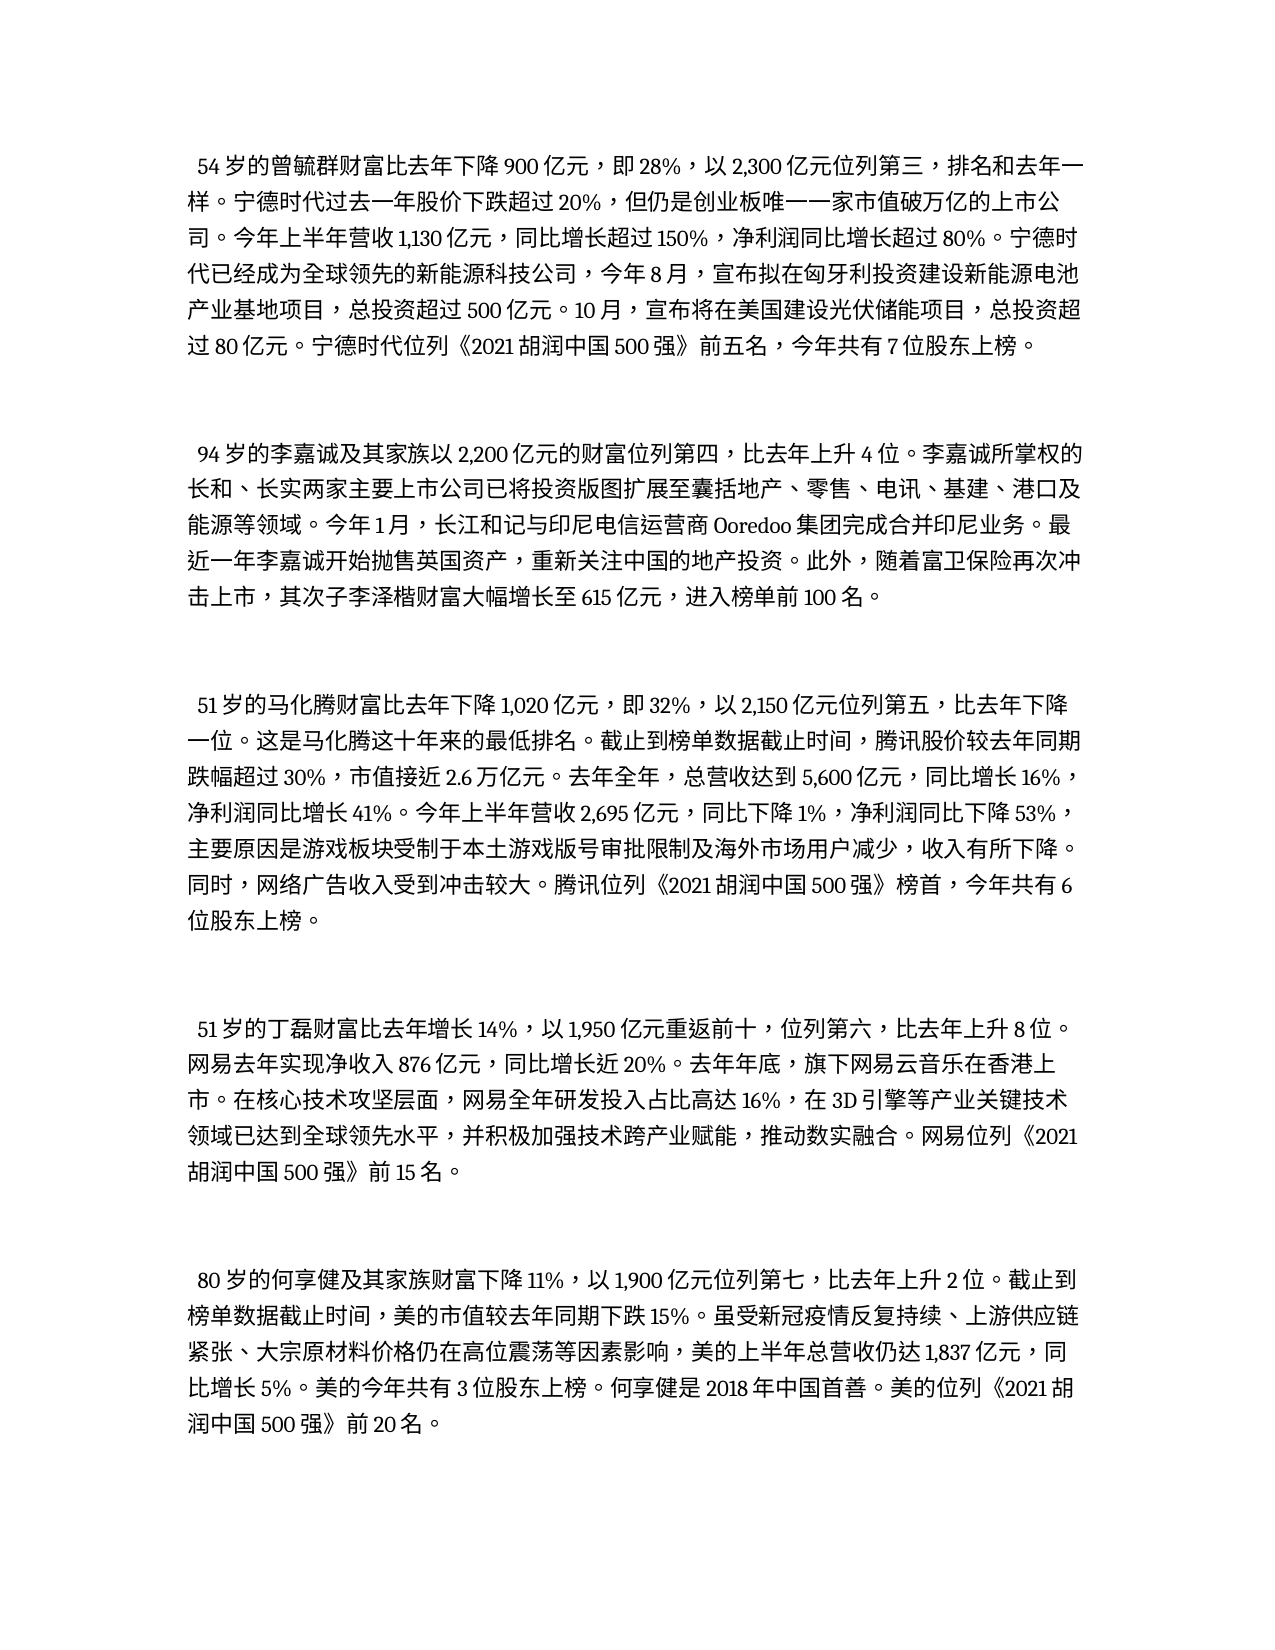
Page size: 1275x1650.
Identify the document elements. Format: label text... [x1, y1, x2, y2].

text 54岁的曾毓群财富比去年下降900亿元，即28%，以2,300亿元位列第三，排名和去年一样。宁德时代过去一年股价下跌超过20%，但仍是创业板唯一一家市值破万亿的上市公司。今年上半年营收1,130亿元，同比增长超过150%，净利润同比增长超过80%。宁德时代已经成为全球领先的新能源科技公司，今年8月，宣布拟在匈牙利投资建设新能源电池产业基地项目，总投资超过500亿元。10月，宣布将在美国建设光伏储能项目，总投资超过80亿元。宁德时代位列《2021胡润中国500强》前五名，今年共有7位股东上榜。 [187, 150, 1087, 361]
text 80岁的何享健及其家族财富下降11%，以1,900亿元位列第七，比去年上升2位。截止到榜单数据截止时间，美的市值较去年同期下跌15%。虽受新冠疫情反复持续、上游供应链紧张、大宗原材料价格仍在高位震荡等因素影响，美的上半年总营收仍达1,837亿元，同比增长5%。美的今年共有3位股东上榜。何享健是2018年中国首善。美的位列《2021胡润中国500强》前20名。 [187, 1264, 1087, 1439]
text 51岁的马化腾财富比去年下降1,020亿元，即32%，以2,150亿元位列第五，比去年下降一位。这是马化腾这十年来的最低排名。截止到榜单数据截止时间，腾讯股价较去年同期跌幅超过30%，市值接近2.6万亿元。去年全年，总营收达到5,600亿元，同比增长16%，净利润同比增长41%。今年上半年营收2,695亿元，同比下降1%，净利润同比下降53%，主要原因是游戏板块受制于本土游戏版号审批限制及海外市场用户减少，收入有所下降。同时，网络广告收入受到冲击较大。腾讯位列《2021胡润中国500强》榜首，今年共有6位股东上榜。 [187, 689, 1087, 936]
text 94岁的李嘉诚及其家族以2,200亿元的财富位列第四，比去年上升4位。李嘉诚所掌权的长和、长实两家主要上市公司已将投资版图扩展至囊括地产、零售、电讯、基建、港口及能源等领域。今年1月，长江和记与印尼电信运营商Ooredoo集团完成合并印尼业务。最近一年李嘉诚开始抛售英国资产，重新关注中国的地产投资。此外，随着富卫保险再次冲击上市，其次子李泽楷财富大幅增长至615亿元，进入榜单前100名。 [187, 437, 1087, 612]
text 51岁的丁磊财富比去年增长14%，以1,950亿元重返前十，位列第六，比去年上升8位。网易去年实现净收入876亿元，同比增长近20%。去年年底，旗下网易云音乐在香港上市。在核心技术攻坚层面，网易全年研发投入占比高达16%，在3D引擎等产业关键技术领域已达到全球领先水平，并积极加强技术跨产业赋能，推动数实融合。网易位列《2021胡润中国500强》前15名。 [187, 1012, 1087, 1187]
